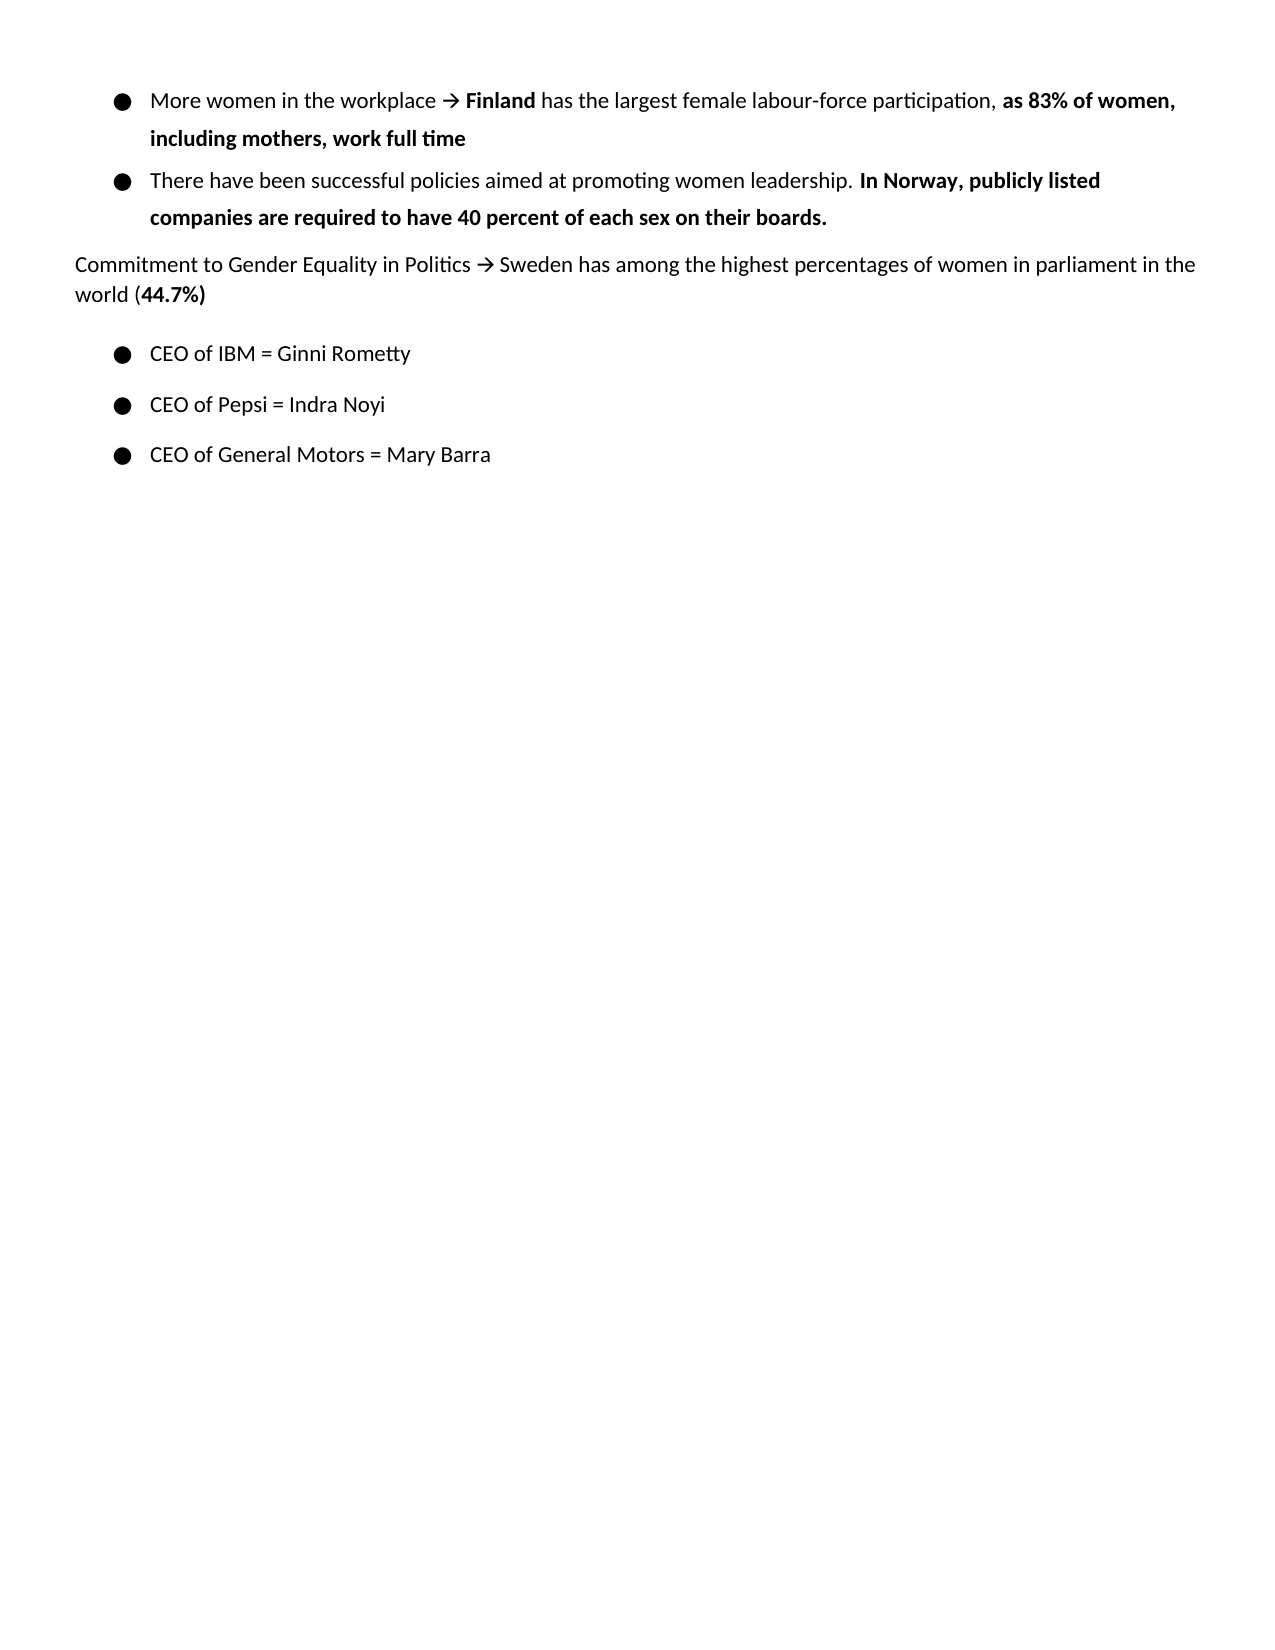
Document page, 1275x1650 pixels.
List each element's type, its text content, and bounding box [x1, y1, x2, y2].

list CEO of Pepsi = Indra Noyi [112, 378, 1200, 425]
text Commitment to Gender Equality in Politics 🡪 Sweden has among the highest percentages of women in parliament in the world (44.7%) [75, 250, 1200, 309]
list CEO of IBM = Ginni Rometty [112, 327, 1200, 374]
list More women in the workplace 🡪 Finland has the largest female labour-force participation, as 83% of women, including mothers, work full time [112, 75, 1200, 152]
list There have been successful policies aimed at promoting women leadership. In Norway, publicly listed companies are required to have 40 percent of each sex on their boards. [112, 154, 1200, 232]
list CEO of General Motors = Mary Barra [112, 429, 1200, 476]
